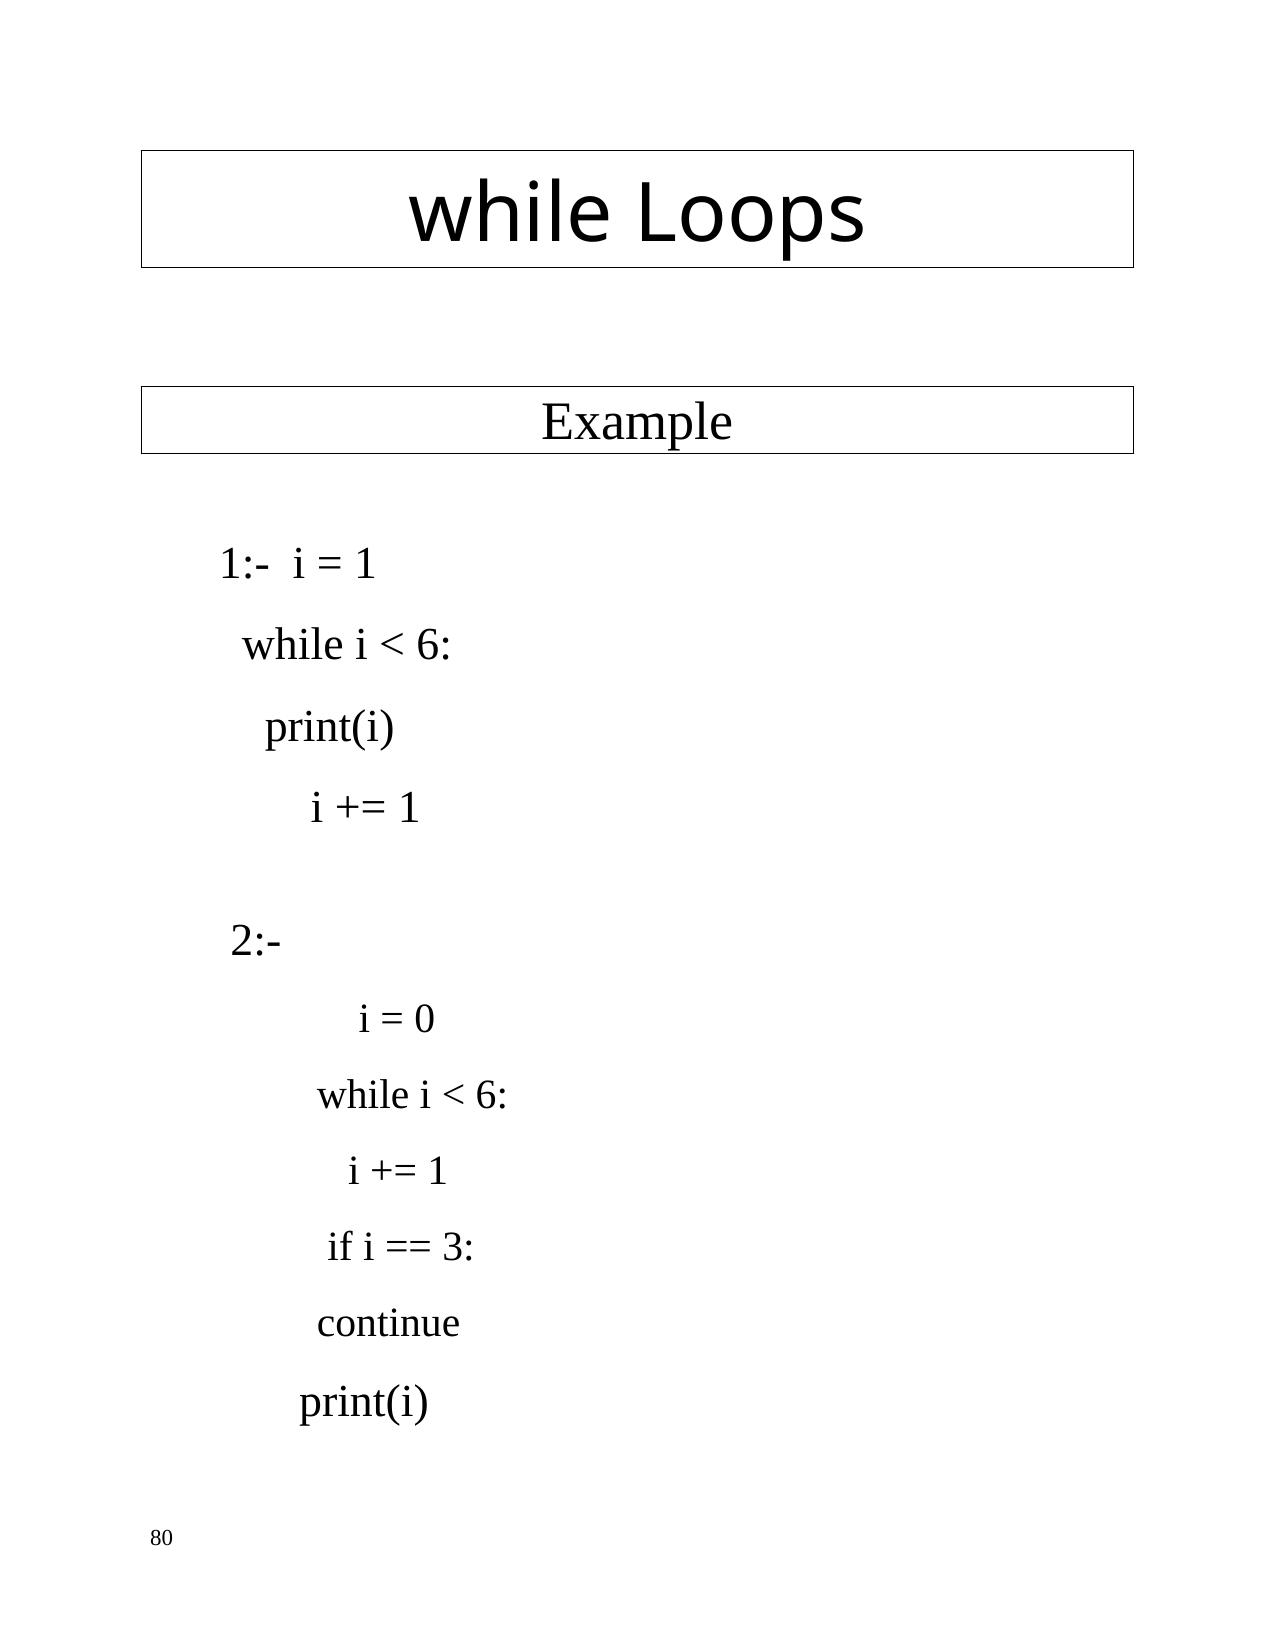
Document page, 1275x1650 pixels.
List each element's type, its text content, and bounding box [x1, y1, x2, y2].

text print(i) [150, 698, 1125, 751]
text while i < 6: [150, 617, 1125, 670]
text continue [150, 1297, 1125, 1345]
text i += 1 [150, 780, 1125, 832]
subtitle while Loops [142, 151, 1133, 267]
text i = 0 [150, 993, 1125, 1041]
text i += 1 [150, 1145, 1125, 1193]
text Example [142, 387, 1133, 453]
text print(i) [150, 1373, 1125, 1426]
text 1:- i = 1 [150, 536, 1125, 588]
text while i < 6: [150, 1069, 1125, 1117]
text 2:- [150, 912, 1125, 965]
text if i == 3: [150, 1221, 1125, 1269]
